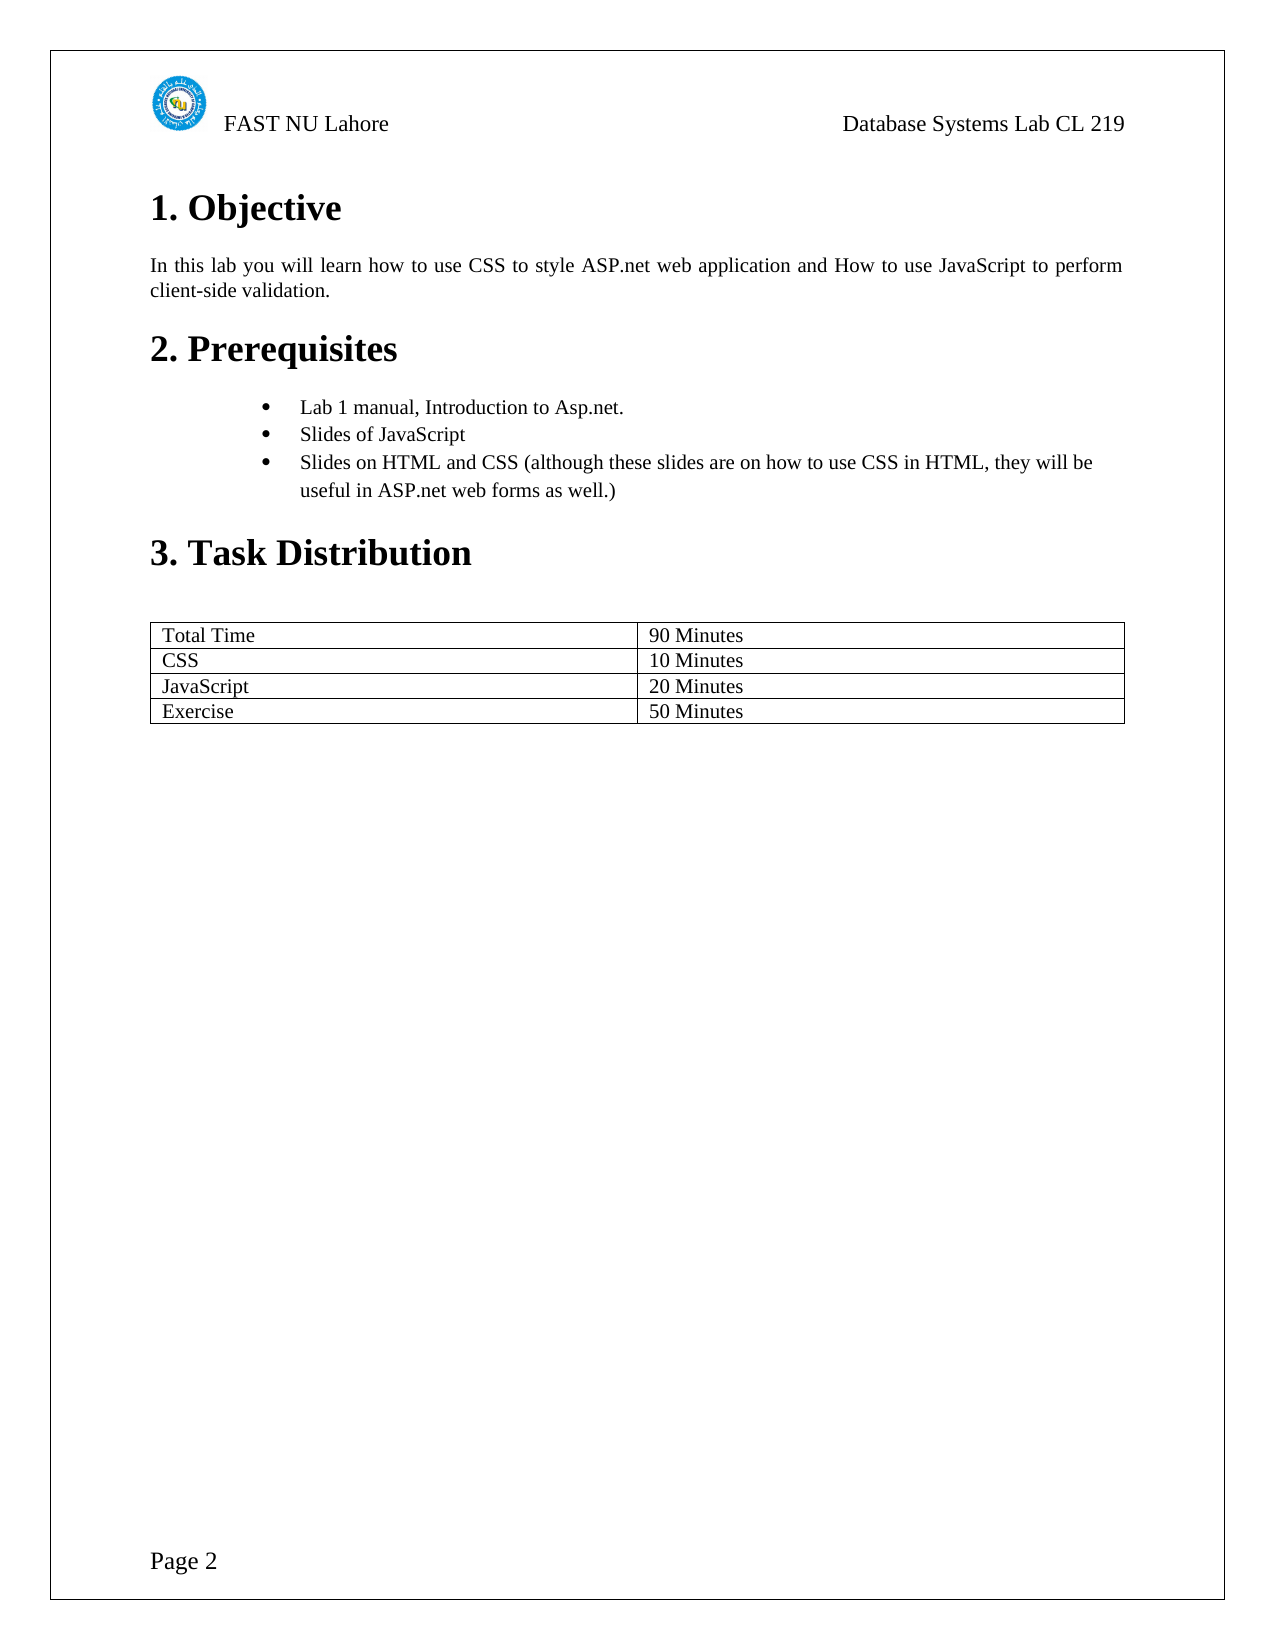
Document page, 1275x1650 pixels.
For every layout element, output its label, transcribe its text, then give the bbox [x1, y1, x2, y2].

table_cell 10 Minutes [638, 649, 1124, 672]
subtitle Prerequisites [150, 327, 1125, 370]
list Slides on HTML and CSS (although these slides are on how to use CSS in HTML, they will be useful in ASP.net web forms as well.) [262, 450, 1125, 502]
table_cell 50 Minutes [638, 699, 1124, 723]
picture [150, 75, 208, 132]
table_cell Exercise [151, 699, 637, 723]
table_cell JavaScript [151, 674, 637, 698]
table_cell CSS [151, 649, 637, 672]
subtitle Task Distribution [150, 530, 1125, 573]
list Lab 1 manual, Introduction to Asp.net. [262, 395, 1125, 419]
subtitle Objective [150, 185, 1125, 228]
table_cell 20 Minutes [638, 674, 1124, 698]
table_header Total Time [151, 623, 637, 647]
list Slides of JavaScript [262, 422, 1125, 446]
text In this lab you will learn how to use CSS to style ASP.net web application and How to use JavaScript to perform client-side validation. [150, 253, 1125, 302]
table_header 90 Minutes [638, 623, 1124, 647]
